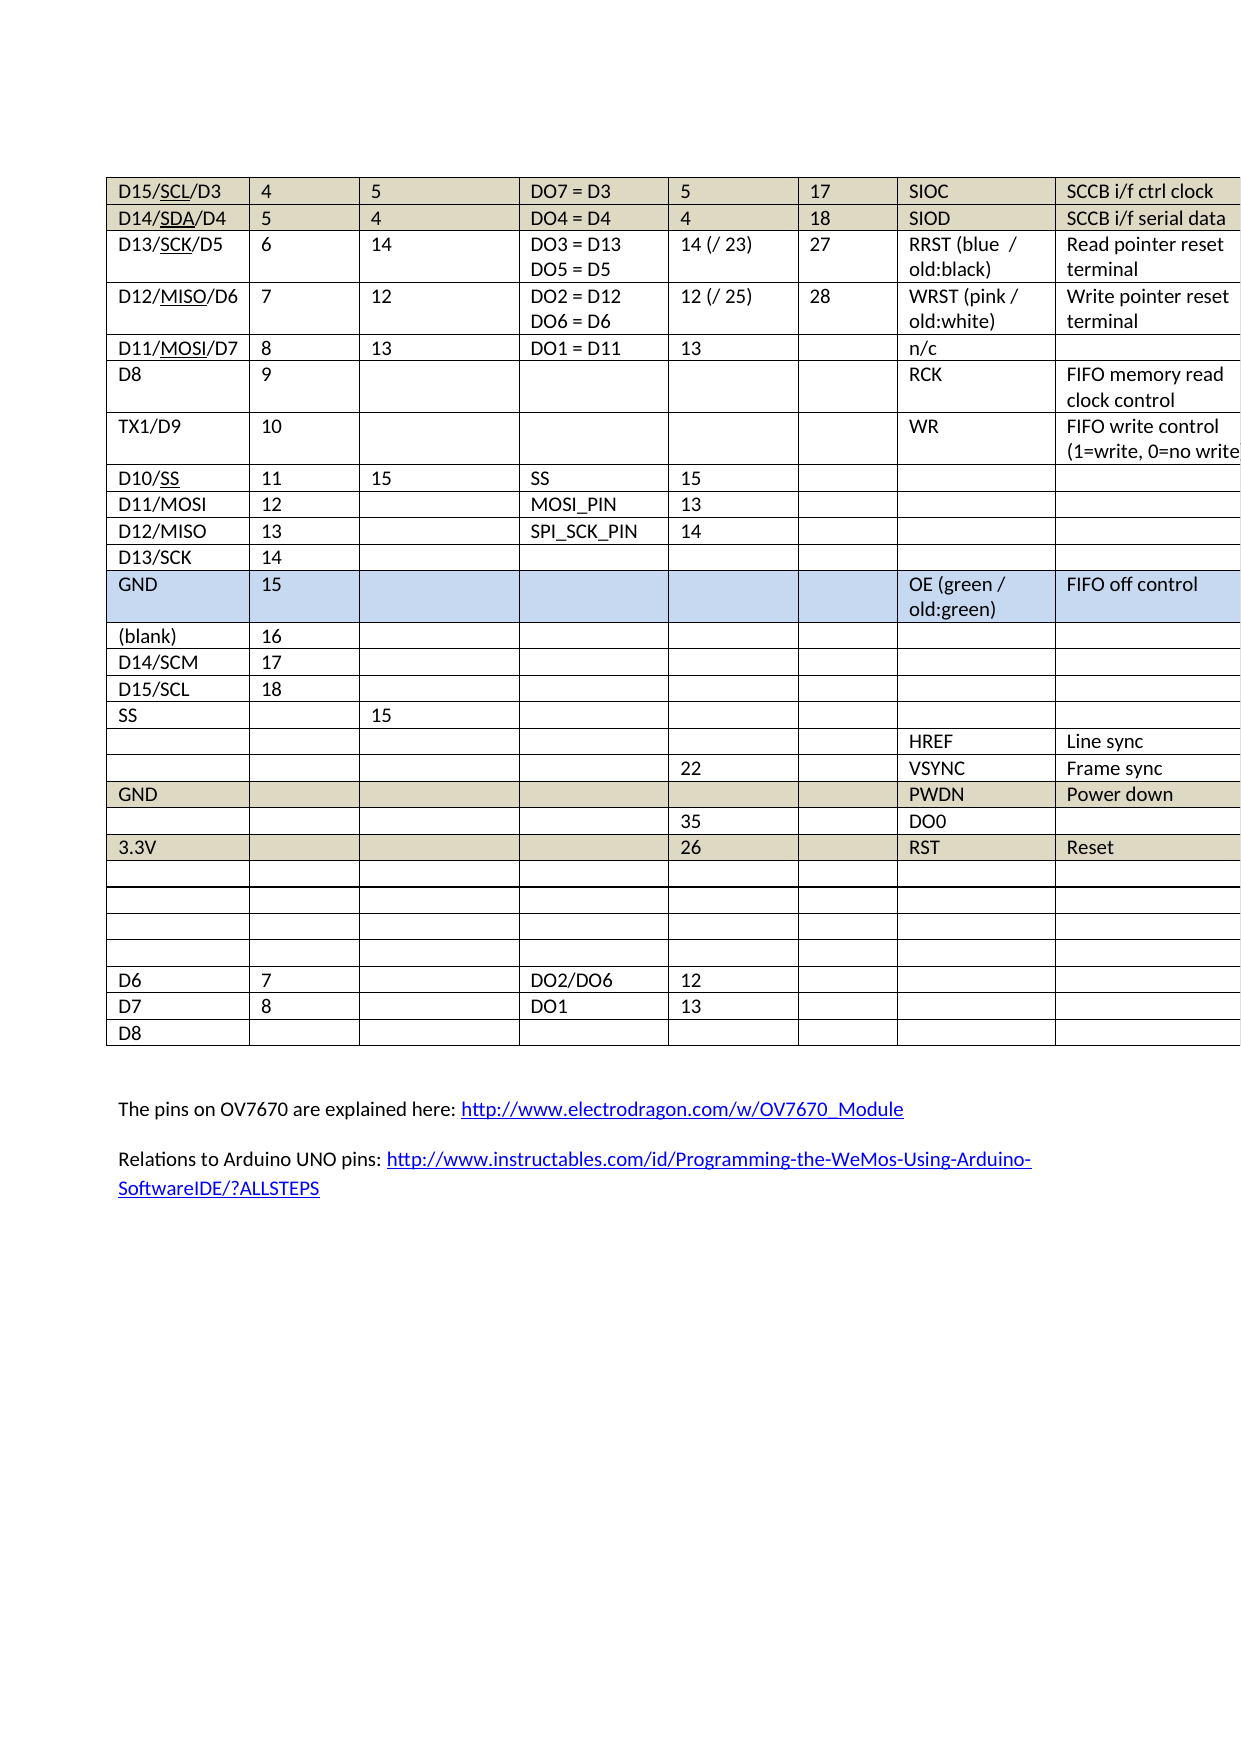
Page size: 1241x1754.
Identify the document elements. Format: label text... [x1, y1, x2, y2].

table_cell [1056, 518, 1240, 543]
table_cell [1056, 676, 1240, 701]
table_cell [799, 413, 897, 464]
table_cell DO2 = D12 DO6 = D6 [520, 283, 668, 334]
table_cell VSYNC [898, 755, 1055, 781]
table_cell [360, 782, 519, 807]
table_cell 12 [669, 967, 798, 992]
table_cell 12 [250, 492, 359, 517]
table_cell 27 [799, 231, 897, 282]
table_cell [360, 755, 519, 781]
table_cell D11/MOSI/D7 [107, 335, 249, 360]
table_cell [1056, 914, 1240, 939]
table_cell SS [520, 465, 668, 491]
table_cell RCK [898, 361, 1055, 412]
table_cell [107, 729, 249, 754]
table_cell DO7 = D3 [520, 178, 668, 204]
table_cell SS [107, 702, 249, 728]
table_cell [520, 914, 668, 939]
table_cell 35 [669, 808, 798, 833]
table_cell 3.3V [107, 835, 249, 860]
table_cell D10/SS [107, 465, 249, 491]
table_cell [250, 702, 359, 728]
table_cell [799, 808, 897, 833]
table_cell GND [107, 782, 249, 807]
table_cell [669, 571, 798, 622]
table_cell [107, 888, 249, 913]
table_cell [898, 649, 1055, 675]
table_cell [898, 676, 1055, 701]
table_cell [250, 729, 359, 754]
table_cell D13/SCK [107, 545, 249, 570]
table_cell [799, 361, 897, 412]
table_cell Reset [1056, 835, 1240, 860]
table_cell 14 [250, 545, 359, 570]
table_cell DO3 = D13 DO5 = D5 [520, 231, 668, 282]
table_cell 7 [250, 283, 359, 334]
table_cell OE (green / old:green) [898, 571, 1055, 622]
table_cell [669, 623, 798, 648]
table_cell [1056, 492, 1240, 517]
table_cell [799, 623, 897, 648]
table_cell DO1 [520, 993, 668, 1019]
table_cell 28 [799, 283, 897, 334]
table_cell [799, 465, 897, 491]
table_cell 5 [360, 178, 519, 204]
table_cell 22 [669, 755, 798, 781]
table_cell [520, 361, 668, 412]
table_cell 13 [669, 335, 798, 360]
table_cell [1056, 967, 1240, 992]
table_cell [799, 335, 897, 360]
table_cell [669, 914, 798, 939]
table_cell [898, 940, 1055, 966]
table_cell (blank) [107, 623, 249, 648]
table_cell D7 [107, 993, 249, 1019]
table_cell RST [898, 835, 1055, 860]
table_cell 26 [669, 835, 798, 860]
table_cell [360, 835, 519, 860]
table_cell [1056, 1020, 1240, 1045]
table_cell [250, 861, 359, 886]
table_cell [520, 676, 668, 701]
table_cell [250, 782, 359, 807]
table_cell [107, 914, 249, 939]
table_cell [669, 888, 798, 913]
table_cell 12 [360, 283, 519, 334]
table_cell D12/MISO [107, 518, 249, 543]
table_cell 8 [250, 335, 359, 360]
table_cell SCCB i/f serial data [1056, 205, 1240, 230]
table_cell [520, 545, 668, 570]
table_cell [360, 492, 519, 517]
table_cell [360, 808, 519, 833]
table_cell [520, 861, 668, 886]
table_cell [669, 782, 798, 807]
table_cell [799, 914, 897, 939]
table_cell 4 [360, 205, 519, 230]
table_cell [360, 940, 519, 966]
table_cell [250, 808, 359, 833]
table_cell [360, 413, 519, 464]
table_cell [799, 702, 897, 728]
table_cell PWDN [898, 782, 1055, 807]
table_cell [360, 729, 519, 754]
table_cell [669, 545, 798, 570]
table_cell 15 [669, 465, 798, 491]
table_cell D8 [107, 1020, 249, 1045]
table_cell [520, 623, 668, 648]
table_cell [520, 729, 668, 754]
table_cell 18 [799, 205, 897, 230]
table_cell [250, 1020, 359, 1045]
table_cell 17 [799, 178, 897, 204]
table_cell [520, 808, 668, 833]
table_cell [520, 1020, 668, 1045]
table_cell [898, 888, 1055, 913]
table_cell [360, 967, 519, 992]
table_cell [520, 835, 668, 860]
table_cell DO4 = D4 [520, 205, 668, 230]
table_cell [1056, 465, 1240, 491]
table_cell 15 [250, 571, 359, 622]
table_cell RRST (blue / old:black) [898, 231, 1055, 282]
table_cell [669, 676, 798, 701]
table_cell [799, 993, 897, 1019]
table_cell [520, 940, 668, 966]
table_cell [1056, 335, 1240, 360]
text The pins on OV7670 are explained here: http://www.electrodragon.com/w/OV7670_Module [118, 1096, 1122, 1122]
table_cell [250, 940, 359, 966]
table_cell SIOC [898, 178, 1055, 204]
table_cell 9 [250, 361, 359, 412]
table_cell [799, 545, 897, 570]
table_cell [360, 861, 519, 886]
table_cell 12 (/ 25) [669, 283, 798, 334]
table_cell MOSI_PIN [520, 492, 668, 517]
table_cell [799, 755, 897, 781]
table_cell Read pointer reset terminal [1056, 231, 1240, 282]
table_cell [799, 676, 897, 701]
table_cell [360, 993, 519, 1019]
table_cell [669, 649, 798, 675]
table_cell SPI_SCK_PIN [520, 518, 668, 543]
table_cell 10 [250, 413, 359, 464]
table_cell [1056, 545, 1240, 570]
table_cell 13 [669, 993, 798, 1019]
table_cell [520, 571, 668, 622]
table_cell [360, 888, 519, 913]
table_cell 4 [250, 178, 359, 204]
table_cell [898, 518, 1055, 543]
table_cell [1056, 702, 1240, 728]
table_cell 7 [250, 967, 359, 992]
table_cell D6 [107, 967, 249, 992]
table_cell [107, 940, 249, 966]
table_cell Line sync [1056, 729, 1240, 754]
table_cell [669, 729, 798, 754]
table_cell [360, 518, 519, 543]
table_cell [898, 623, 1055, 648]
table_cell D11/MOSI [107, 492, 249, 517]
table_cell [799, 888, 897, 913]
table_cell [799, 967, 897, 992]
table_cell 15 [360, 702, 519, 728]
table_cell 13 [669, 492, 798, 517]
table_cell DO2/DO6 [520, 967, 668, 992]
table_cell [520, 782, 668, 807]
table_cell [799, 729, 897, 754]
table_cell [799, 782, 897, 807]
table_cell [520, 702, 668, 728]
table_cell [360, 623, 519, 648]
table_cell [107, 755, 249, 781]
table_cell [669, 413, 798, 464]
table_cell [520, 755, 668, 781]
table_cell [1056, 888, 1240, 913]
table_cell 6 [250, 231, 359, 282]
table_cell 11 [250, 465, 359, 491]
table_cell [1056, 808, 1240, 833]
table_cell [799, 492, 897, 517]
table_cell [107, 808, 249, 833]
table_cell FIFO off control [1056, 571, 1240, 622]
table_cell [898, 967, 1055, 992]
table_cell SIOD [898, 205, 1055, 230]
table_cell [1056, 940, 1240, 966]
table_cell [1056, 993, 1240, 1019]
table_cell D15/SCL [107, 676, 249, 701]
table_cell Write pointer reset terminal [1056, 283, 1240, 334]
table_cell [360, 1020, 519, 1045]
table_cell Frame sync [1056, 755, 1240, 781]
table_cell [669, 861, 798, 886]
table_cell 13 [360, 335, 519, 360]
table_cell 15 [360, 465, 519, 491]
table_cell FIFO memory read clock control [1056, 361, 1240, 412]
table_cell [250, 888, 359, 913]
table_cell 8 [250, 993, 359, 1019]
table_cell [898, 1020, 1055, 1045]
table_cell 14 [669, 518, 798, 543]
table_cell 18 [250, 676, 359, 701]
table_cell D12/MISO/D6 [107, 283, 249, 334]
table_cell [898, 545, 1055, 570]
table_cell [799, 649, 897, 675]
table_cell [799, 1020, 897, 1045]
table_cell [898, 465, 1055, 491]
table_cell [250, 755, 359, 781]
table_cell [360, 361, 519, 412]
table_cell DO0 [898, 808, 1055, 833]
table_cell 5 [669, 178, 798, 204]
table_cell [799, 835, 897, 860]
table_cell [799, 861, 897, 886]
table_cell [669, 361, 798, 412]
table_cell [898, 993, 1055, 1019]
table_cell D14/SCM [107, 649, 249, 675]
table_cell 4 [669, 205, 798, 230]
table_cell [1056, 649, 1240, 675]
table_cell [1056, 623, 1240, 648]
table_cell DO1 = D11 [520, 335, 668, 360]
table_cell D13/SCK/D5 [107, 231, 249, 282]
table_cell [360, 914, 519, 939]
table_cell [360, 676, 519, 701]
table_cell FIFO write control (1=write, 0=no write) [1056, 413, 1240, 464]
table_cell 16 [250, 623, 359, 648]
table_cell [1056, 861, 1240, 886]
table_cell [250, 835, 359, 860]
table_cell 13 [250, 518, 359, 543]
table_cell [669, 1020, 798, 1045]
table_cell D8 [107, 361, 249, 412]
table_cell [360, 649, 519, 675]
table_cell 14 [360, 231, 519, 282]
table_cell 17 [250, 649, 359, 675]
table_cell SCCB i/f ctrl clock [1056, 178, 1240, 204]
table_cell [898, 702, 1055, 728]
table_cell [898, 861, 1055, 886]
table_cell [250, 914, 359, 939]
table_cell [898, 914, 1055, 939]
table_cell [669, 940, 798, 966]
table_cell [360, 571, 519, 622]
table_cell [799, 940, 897, 966]
table_cell [669, 702, 798, 728]
table_cell [799, 518, 897, 543]
table_cell 5 [250, 205, 359, 230]
table_cell [799, 571, 897, 622]
table_cell [360, 545, 519, 570]
table_cell [107, 861, 249, 886]
table_cell D15/SCL/D3 [107, 178, 249, 204]
table_cell WR [898, 413, 1055, 464]
table_cell Power down [1056, 782, 1240, 807]
table_cell [520, 888, 668, 913]
text Relations to Arduino UNO pins: http://www.instructables.com/id/Programming-the-WeMos-Using-Arduino-SoftwareIDE/?ALLSTEPS [118, 1146, 1122, 1201]
table_cell TX1/D9 [107, 413, 249, 464]
table_cell [898, 492, 1055, 517]
table_cell [520, 649, 668, 675]
table_cell HREF [898, 729, 1055, 754]
table_cell [520, 413, 668, 464]
table_cell GND [107, 571, 249, 622]
table_cell n/c [898, 335, 1055, 360]
table_cell WRST (pink / old:white) [898, 283, 1055, 334]
table_cell D14/SDA/D4 [107, 205, 249, 230]
table_cell 14 (/ 23) [669, 231, 798, 282]
